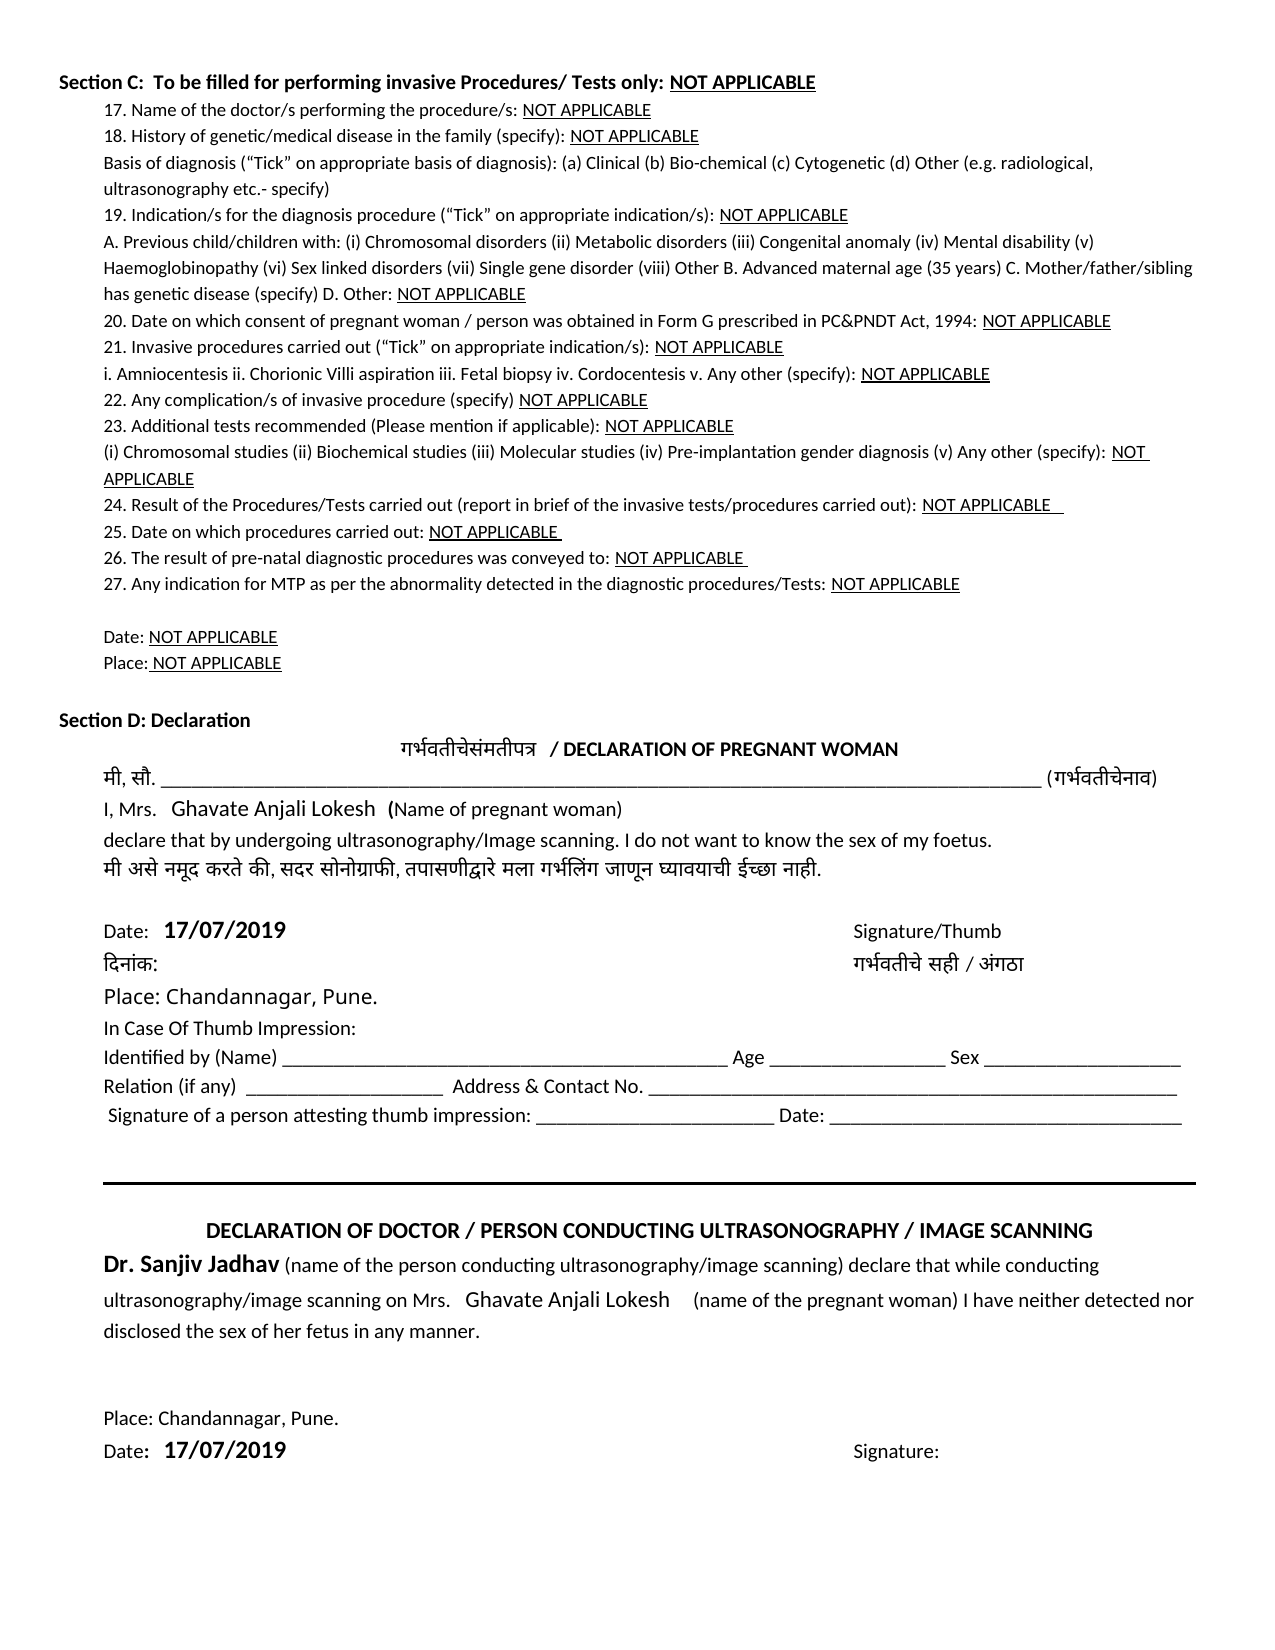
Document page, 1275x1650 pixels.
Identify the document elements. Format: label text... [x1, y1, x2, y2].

text Place: Chandannagar, Pune. [103, 982, 1196, 1011]
text 18. History of genetic/medical disease in the family (specify): NOT APPLICABLE [103, 124, 1196, 147]
text Place: NOT APPLICABLE [103, 652, 1196, 674]
text 20. Date on which consent of pregnant woman / person was obtained in Form G prescribed in PC&PNDT Act, 1994: NOT APPLICABLE [103, 309, 1196, 332]
text Section C: To be filled for performing invasive Procedures/ Tests only: NOT APPLICABLE [0, 69, 1275, 94]
text मी, सौ. _____________________________________________________________________________________ (गर्भवतीचेनाव) [103, 765, 1196, 791]
text 19. Indication/s for the diagnosis procedure (“Tick” on appropriate indication/s): NOT APPLICABLE [103, 203, 1196, 226]
text Signature of a person attesting thumb impression: _______________________ Date: __________________________________ [103, 1102, 1196, 1182]
text 24. Result of the Procedures/Tests carried out (report in brief of the invasive tests/procedures carried out): NOT APPLICABLE [103, 493, 1196, 516]
text DECLARATION OF DOCTOR / PERSON CONDUCTING ULTRASONOGRAPHY / IMAGE SCANNING [103, 1216, 1196, 1244]
text 22. Any complication/s of invasive procedure (specify) NOT APPLICABLE [103, 388, 1196, 411]
text declare that by undergoing ultrasonography/Image scanning. I do not want to know the sex of my foetus. [103, 827, 1196, 852]
text Date: Signature: [103, 1434, 1196, 1464]
text 25. Date on which procedures carried out: NOT APPLICABLE [103, 520, 1196, 543]
text Date: Signature/Thumb [103, 914, 1196, 945]
text In Case Of Thumb Impression: [103, 1015, 1196, 1040]
text दिनांक: गर्भवतीचे सही / अंगठा [103, 949, 1196, 978]
text A. Previous child/children with: (i) Chromosomal disorders (ii) Metabolic disorders (iii) Congenital anomaly (iv) Mental disability (v) Haemoglobinopathy (vi) Sex linked disorders (vii) Single gene disorder (viii) Other B. Advanced maternal age (35 years) C. Mother/father/sibling has genetic disease (specify) D. Other: NOT APPLICABLE [103, 230, 1196, 306]
text (i) Chromosomal studies (ii) Biochemical studies (iii) Molecular studies (iv) Pre-implantation gender diagnosis (v) Any other (specify): NOT APPLICABLE [103, 441, 1196, 490]
text 23. Additional tests recommended (Please mention if applicable): NOT APPLICABLE [103, 414, 1196, 437]
text I, Mrs. (Name of pregnant woman) [103, 794, 1196, 823]
text 26. The result of pre-natal diagnostic procedures was conveyed to: NOT APPLICABLE [103, 546, 1196, 569]
text Identified by (Name) ___________________________________________ Age _________________ Sex ___________________ [103, 1044, 1196, 1069]
text Section D: Declaration [59, 707, 1196, 732]
text Place: Chandannagar, Pune. [103, 1405, 1196, 1430]
text Basis of diagnosis (“Tick” on appropriate basis of diagnosis): (a) Clinical (b) Bio-chemical (c) Cytogenetic (d) Other (e.g. radiological, ultrasonography etc.- specify) [103, 151, 1196, 200]
text Dr. Sanjiv Jadhav (name of the person conducting ultrasonography/image scanning) declare that while conducting ultrasonography/image scanning on Mrs. (name of the pregnant woman) I have neither detected nor disclosed the sex of her fetus in any manner. [103, 1248, 1196, 1343]
text 21. Invasive procedures carried out (“Tick” on appropriate indication/s): NOT APPLICABLE [103, 335, 1196, 358]
text 17. Name of the doctor/s performing the procedure/s: NOT APPLICABLE [103, 98, 1196, 121]
text Relation (if any) ___________________ Address & Contact No. ___________________________________________________ [103, 1073, 1196, 1098]
text i. Amniocentesis ii. Chorionic Villi aspiration iii. Fetal biopsy iv. Cordocentesis v. Any other (specify): NOT APPLICABLE [103, 362, 1196, 384]
text मी असे नमूद करते की, सदर सोनोग्राफी, तपासणीद्वारे मला गर्भलिंग जाणून घ्यावयाची ईच्छा नाही. [103, 856, 1196, 882]
text 27. Any indication for MTP as per the abnormality detected in the diagnostic procedures/Tests: NOT APPLICABLE [103, 572, 1196, 595]
text Date: NOT APPLICABLE [103, 625, 1196, 648]
text गर्भवतीचेसंमतीपत्र / DECLARATION OF PREGNANT WOMAN [103, 736, 1196, 762]
